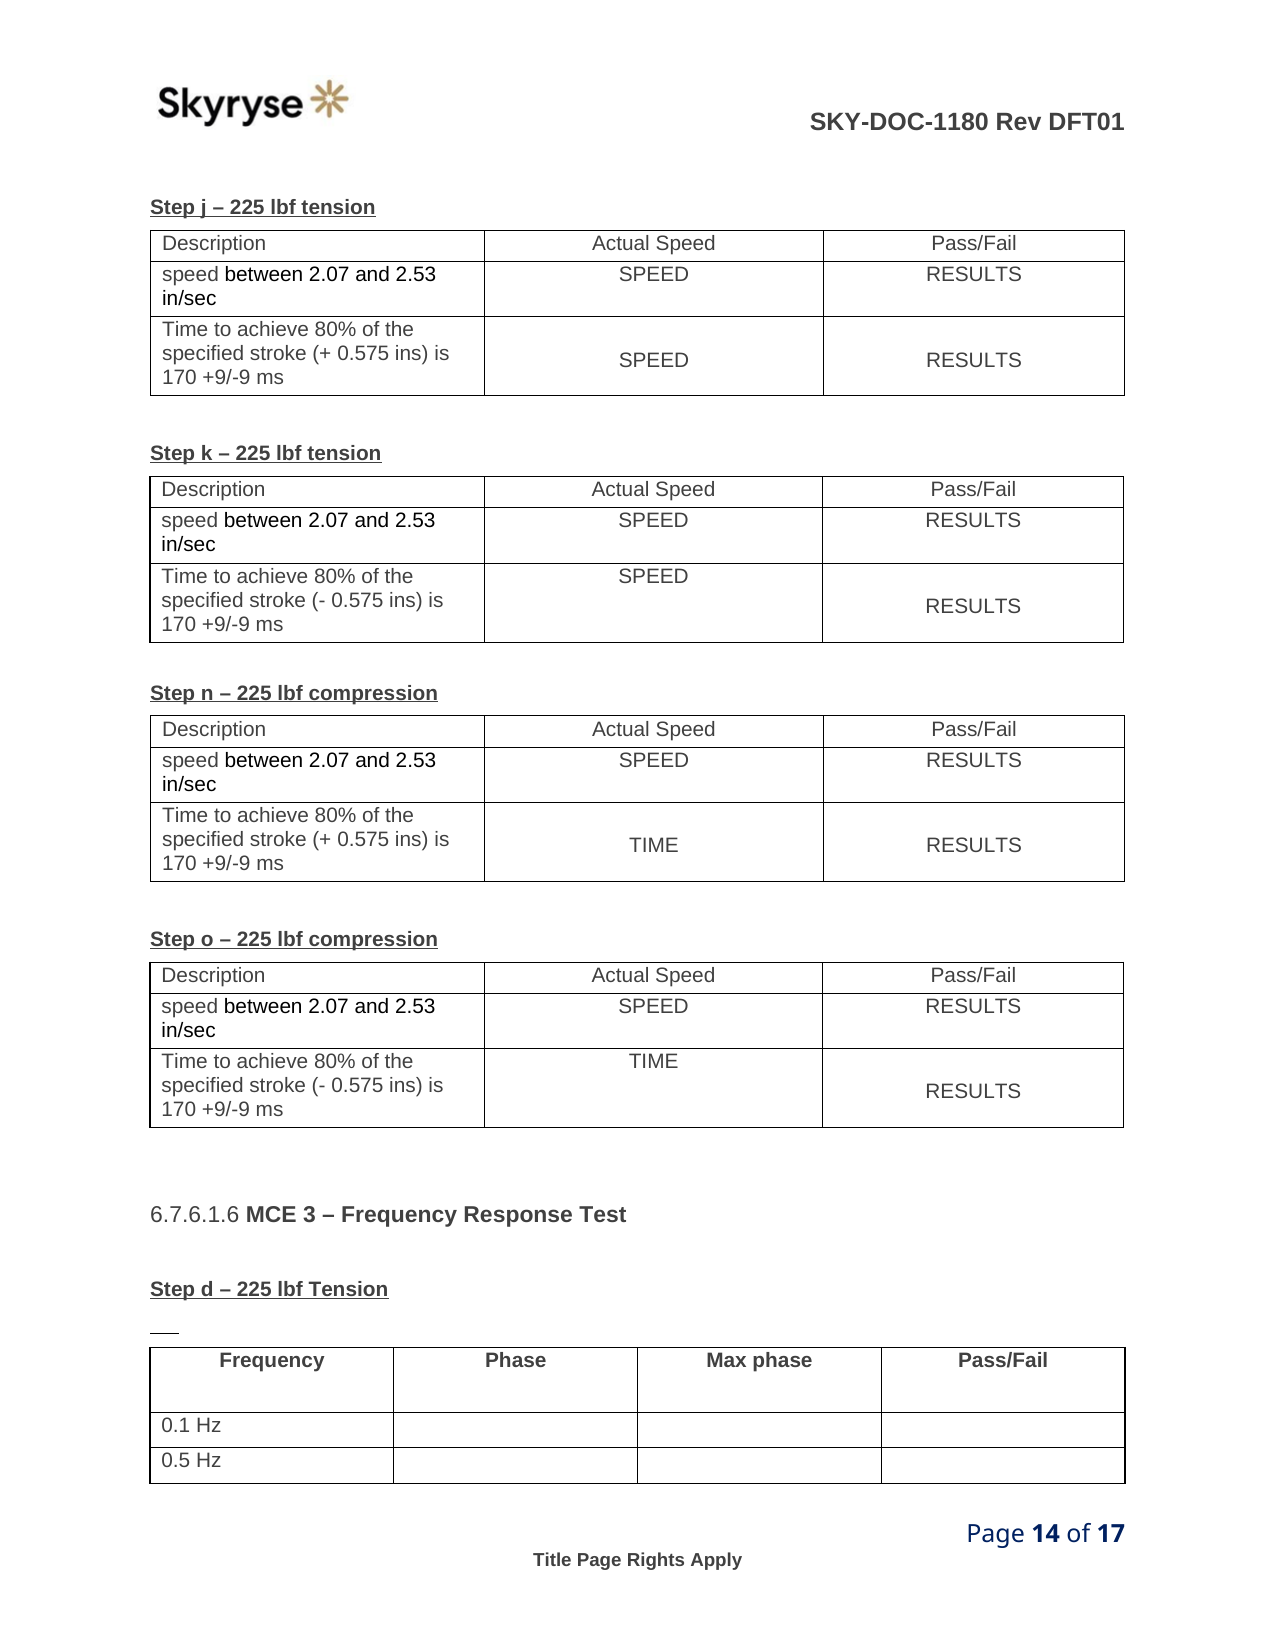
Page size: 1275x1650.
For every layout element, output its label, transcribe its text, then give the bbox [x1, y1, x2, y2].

table_cell speed between 2.07 and 2.53 in/sec [151, 508, 484, 562]
table_header Frequency [151, 1348, 393, 1412]
table_header Max phase [638, 1348, 881, 1412]
table_cell RESULTS [824, 803, 1124, 881]
table_cell Time to achieve 80% of the specified stroke (+ 0.575 ins) is 170 +9/-9 ms [151, 803, 484, 881]
table_header Description [151, 231, 484, 261]
table_cell SPEED [485, 317, 823, 395]
table_header Pass/Fail [823, 963, 1123, 993]
table_cell SPEED [485, 262, 823, 316]
table_cell [638, 1413, 881, 1447]
table_cell 0.1 Hz [151, 1413, 393, 1447]
table_header Actual Speed [485, 963, 822, 993]
table_header Pass/Fail [824, 716, 1124, 747]
table_header Pass/Fail [824, 231, 1124, 261]
table_cell speed between 2.07 and 2.53 in/sec [151, 748, 484, 802]
text Step j – 225 lbf tension [150, 195, 1125, 219]
table_header Actual Speed [485, 716, 823, 747]
table_cell [882, 1413, 1124, 1447]
table_cell Time to achieve 80% of the specified stroke (- 0.575 ins) is 170 +9/-9 ms [151, 1049, 484, 1127]
table_cell 0.5 Hz [151, 1448, 393, 1483]
table_cell RESULTS [824, 748, 1124, 802]
table_header Actual Speed [485, 231, 823, 261]
table_cell SPEED [485, 564, 822, 642]
table_cell TIME [485, 1049, 822, 1127]
table_cell [882, 1448, 1124, 1483]
table_header Description [151, 477, 484, 507]
table_cell RESULTS [823, 564, 1123, 642]
table_cell RESULTS [823, 508, 1123, 562]
text 6.7.6.1.6 MCE 3 – Frequency Response Test [150, 1201, 1125, 1227]
table_cell speed between 2.07 and 2.53 in/sec [151, 994, 484, 1048]
table_cell [394, 1448, 637, 1483]
table_cell TIME [485, 803, 823, 881]
table_cell RESULTS [824, 262, 1124, 316]
table_cell RESULTS [824, 317, 1124, 395]
table_header Actual Speed [485, 477, 822, 507]
table_cell RESULTS [823, 1049, 1123, 1127]
table_cell [394, 1413, 637, 1447]
table_header Phase [394, 1348, 637, 1412]
table_cell [638, 1448, 881, 1483]
table_cell SPEED [485, 748, 823, 802]
table_cell Time to achieve 80% of the specified stroke (- 0.575 ins) is 170 +9/-9 ms [151, 564, 484, 642]
table_header Pass/Fail [882, 1348, 1124, 1412]
table_header Pass/Fail [823, 477, 1123, 507]
table_header Description [151, 963, 484, 993]
table_cell speed between 2.07 and 2.53 in/sec [151, 262, 484, 316]
text Step o – 225 lbf compression [150, 927, 1125, 951]
table_cell SPEED [485, 508, 822, 562]
picture [150, 75, 357, 130]
text Step n – 225 lbf compression [150, 680, 1125, 704]
table_cell SPEED [485, 994, 822, 1048]
text Step k – 225 lbf tension [150, 441, 1125, 465]
table_header Description [151, 716, 484, 747]
table_cell RESULTS [823, 994, 1123, 1048]
text Step d – 225 lbf Tension [150, 1277, 1125, 1301]
table_cell Time to achieve 80% of the specified stroke (+ 0.575 ins) is 170 +9/-9 ms [151, 317, 484, 395]
